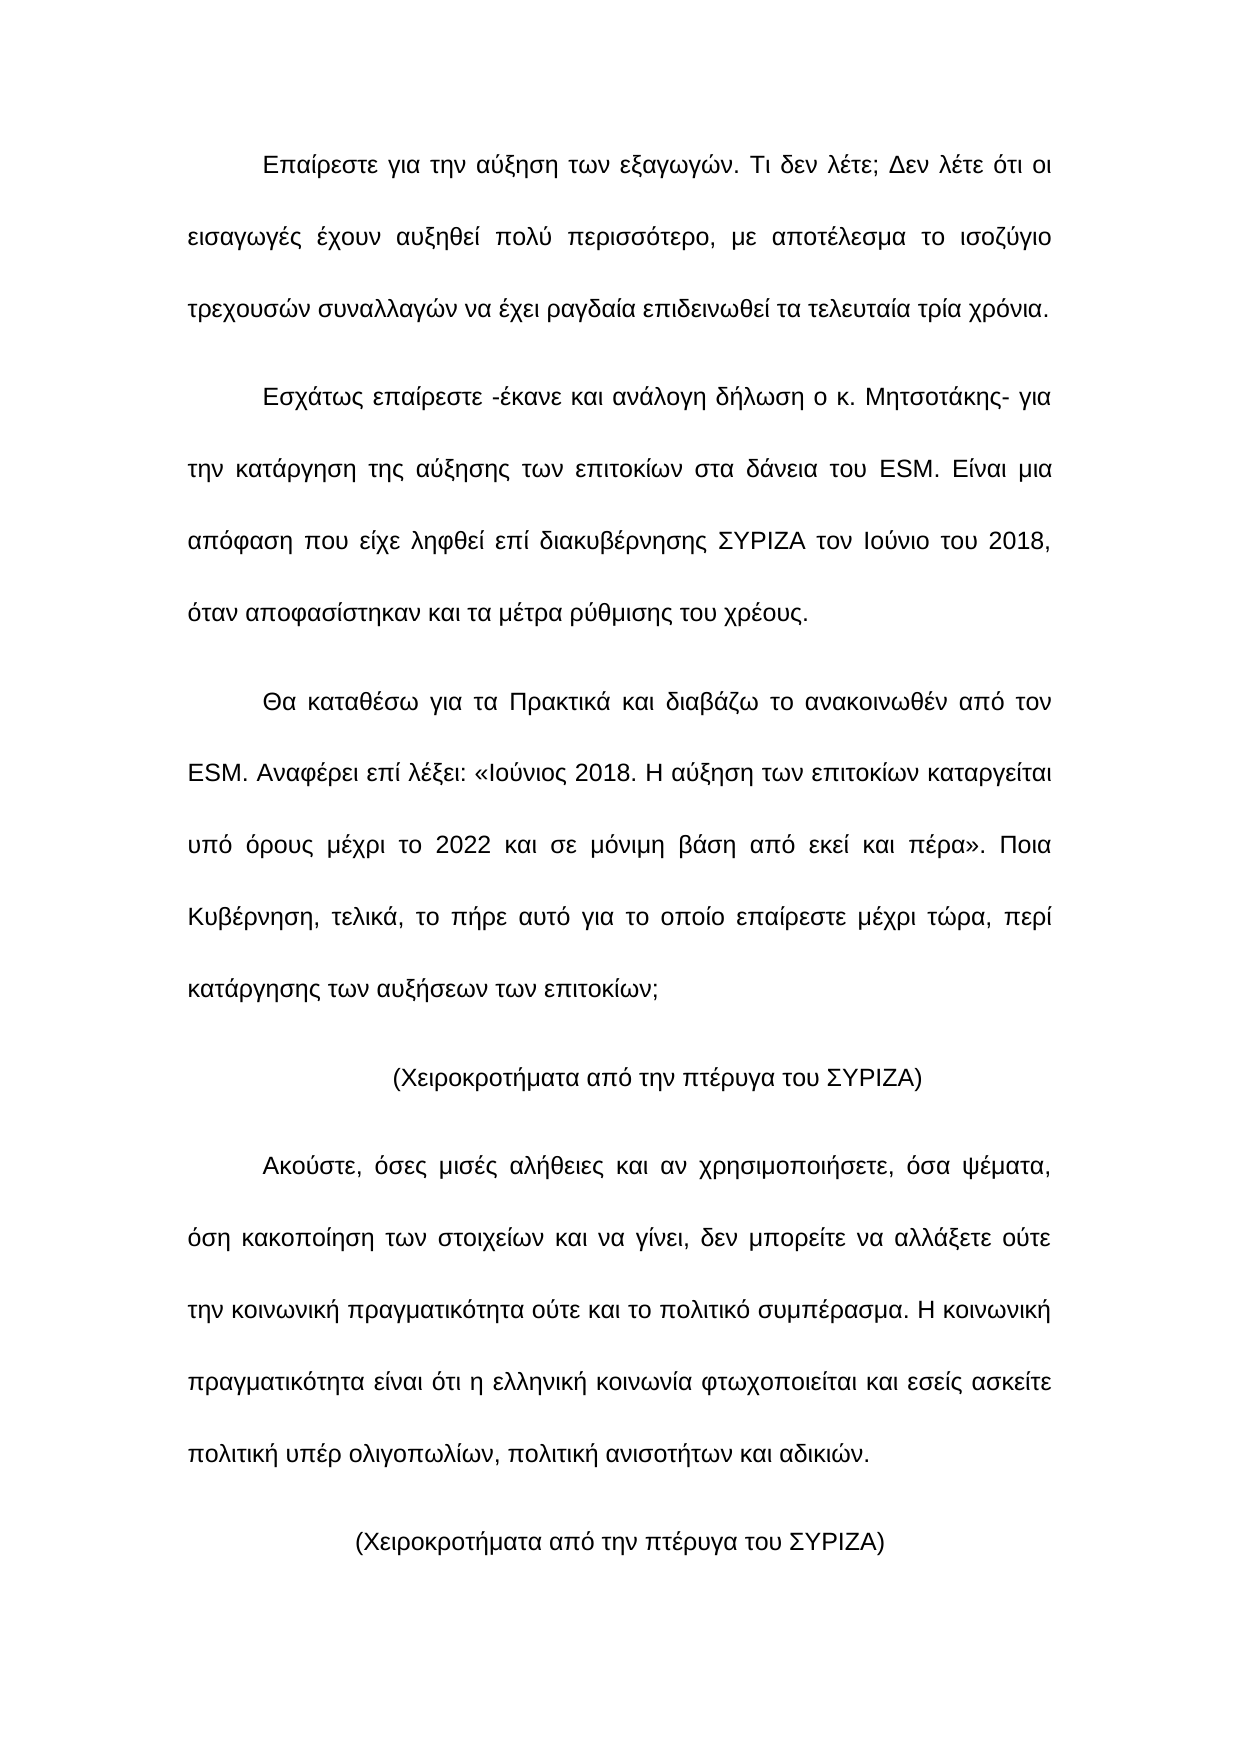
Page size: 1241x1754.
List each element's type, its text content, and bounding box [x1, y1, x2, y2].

text (Χειροκροτήματα από την πτέρυγα του ΣΥΡΙΖΑ) [187, 1527, 1053, 1556]
text Θα καταθέσω για τα Πρακτικά και διαβάζω το ανακοινωθέν από τον ESM. Αναφέρει επί λέξει: «Ιούνιος 2018. Η αύξηση των επιτοκίων καταργείται υπό όρους μέχρι το 2022 και σε μόνιμη βάση από εκεί και πέρα». Ποια Κυβέρνηση, τελικά, το πήρε αυτό για το οποίο επαίρεστε μέχρι τώρα, περί κατάργησης των αυξήσεων των επιτοκίων; [187, 686, 1053, 1003]
text (Χειροκροτήματα από την πτέρυγα του ΣΥΡΙΖΑ) [187, 1062, 1053, 1091]
text Εσχάτως επαίρεστε -έκανε και ανάλογη δήλωση ο κ. Μητσοτάκης- για την κατάργηση της αύξησης των επιτοκίων στα δάνεια του ESM. Είναι μια απόφαση που είχε ληφθεί επί διακυβέρνησης ΣΥΡΙΖΑ τον Ιούνιο του 2018, όταν αποφασίστηκαν και τα μέτρα ρύθμισης του χρέους. [187, 382, 1053, 627]
text Ακούστε, όσες μισές αλήθειες και αν χρησιμοποιήσετε, όσα ψέματα, όση κακοποίηση των στοιχείων και να γίνει, δεν μπορείτε να αλλάξετε ούτε την κοινωνική πραγματικότητα ούτε και το πολιτικό συμπέρασμα. Η κοινωνική πραγματικότητα είναι ότι η ελληνική κοινωνία φτωχοποιείται και εσείς ασκείτε πολιτική υπέρ ολιγοπωλίων, πολιτική ανισοτήτων και αδικιών. [187, 1151, 1053, 1467]
text Επαίρεστε για την αύξηση των εξαγωγών. Τι δεν λέτε; Δεν λέτε ότι οι εισαγωγές έχουν αυξηθεί πολύ περισσότερο, με αποτέλεσμα το ισοζύγιο τρεχουσών συναλλαγών να έχει ραγδαία επιδεινωθεί τα τελευταία τρία χρόνια. [187, 150, 1053, 322]
